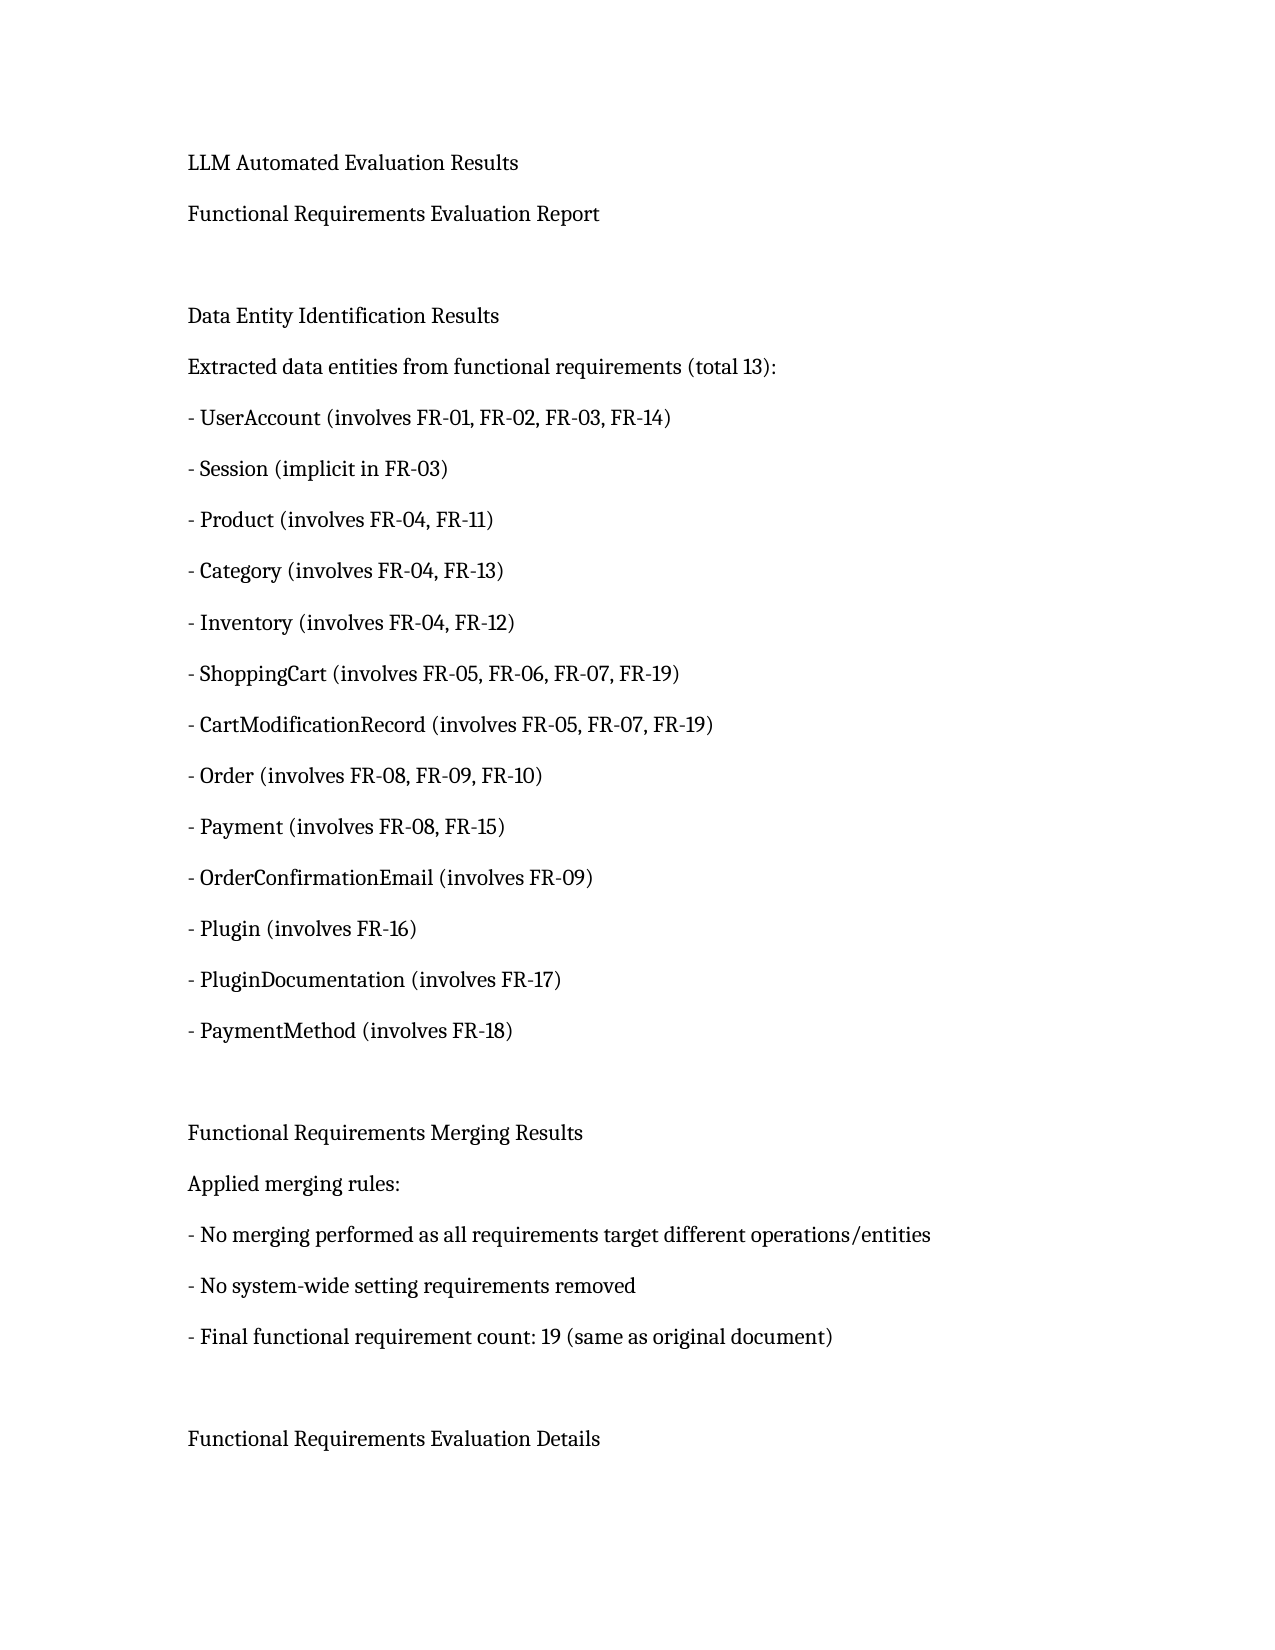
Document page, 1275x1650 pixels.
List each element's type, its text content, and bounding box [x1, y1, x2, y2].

text Functional Requirements Evaluation Details [187, 1426, 1087, 1452]
text Applied merging rules: [187, 1171, 1087, 1197]
text - PluginDocumentation (involves FR-17) [187, 967, 1087, 993]
text - OrderConfirmationEmail (involves FR-09) [187, 864, 1087, 891]
text - UserAccount (involves FR-01, FR-02, FR-03, FR-14) [187, 405, 1087, 432]
text - Session (implicit in FR-03) [187, 456, 1087, 483]
text Functional Requirements Evaluation Report [187, 201, 1087, 227]
text - PaymentMethod (involves FR-18) [187, 1018, 1087, 1044]
text - Final functional requirement count: 19 (same as original document) [187, 1324, 1087, 1350]
text - No system-wide setting requirements removed [187, 1273, 1087, 1299]
text - Order (involves FR-08, FR-09, FR-10) [187, 762, 1087, 789]
text Extracted data entities from functional requirements (total 13): [187, 354, 1087, 381]
text - Payment (involves FR-08, FR-15) [187, 813, 1087, 840]
text - Inventory (involves FR-04, FR-12) [187, 609, 1087, 636]
text - ShoppingCart (involves FR-05, FR-06, FR-07, FR-19) [187, 660, 1087, 687]
text Data Entity Identification Results [187, 303, 1087, 329]
text - CartModificationRecord (involves FR-05, FR-07, FR-19) [187, 711, 1087, 738]
text - No merging performed as all requirements target different operations/entities [187, 1222, 1087, 1248]
text Functional Requirements Merging Results [187, 1120, 1087, 1146]
text LLM Automated Evaluation Results [187, 150, 1087, 176]
text - Category (involves FR-04, FR-13) [187, 558, 1087, 585]
text - Plugin (involves FR-16) [187, 916, 1087, 942]
text - Product (involves FR-04, FR-11) [187, 507, 1087, 534]
